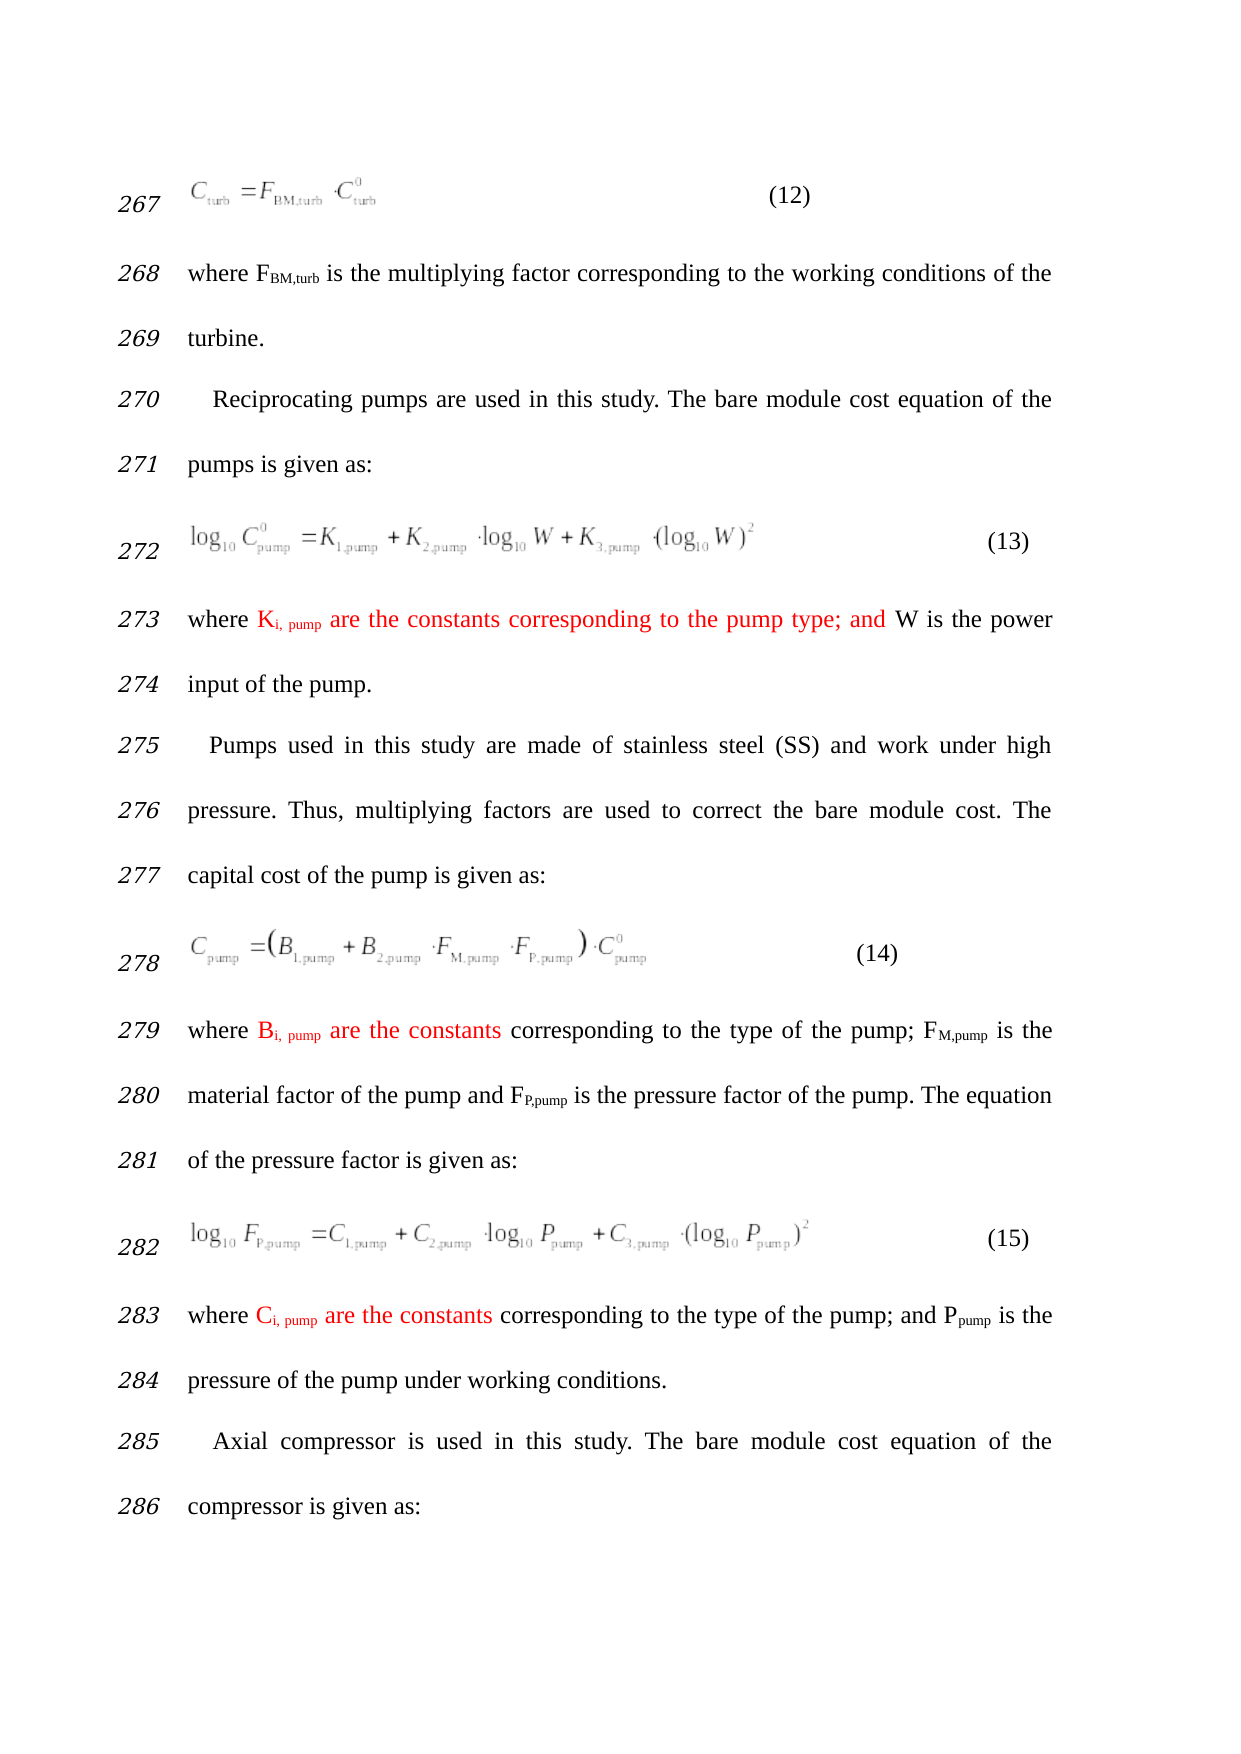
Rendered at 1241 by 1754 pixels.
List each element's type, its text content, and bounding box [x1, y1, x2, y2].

text where Ki, pump are the constants corresponding to the pump type; and W is the power input of the pump. [187, 602, 1053, 699]
text (15) [187, 1204, 1053, 1269]
text (14) [187, 919, 1053, 984]
text where Bi, pump are the constants corresponding to the type of the pump; FM,pump is the material factor of the pump and FP,pump is the pressure factor of the pump. The equation of the pressure factor is given as: [187, 1013, 1053, 1176]
text (12) [187, 162, 1053, 227]
text where Ci, pump are the constants corresponding to the type of the pump; and Ppump is the pressure of the pump under working conditions. [187, 1298, 1053, 1396]
text where FBM,turb is the multiplying factor corresponding to the working conditions of the turbine. [187, 256, 1053, 353]
text Pumps used in this study are made of stainless steel (SS) and work under high pressure. Thus, multiplying factors are used to correct the bare module cost. The capital cost of the pump is given as: [187, 728, 1053, 891]
text Axial compressor is used in this study. The bare module cost equation of the compressor is given as: [187, 1424, 1053, 1522]
text (13) [187, 508, 1053, 573]
text Reciprocating pumps are used in this study. The bare module cost equation of the pumps is given as: [187, 382, 1053, 479]
